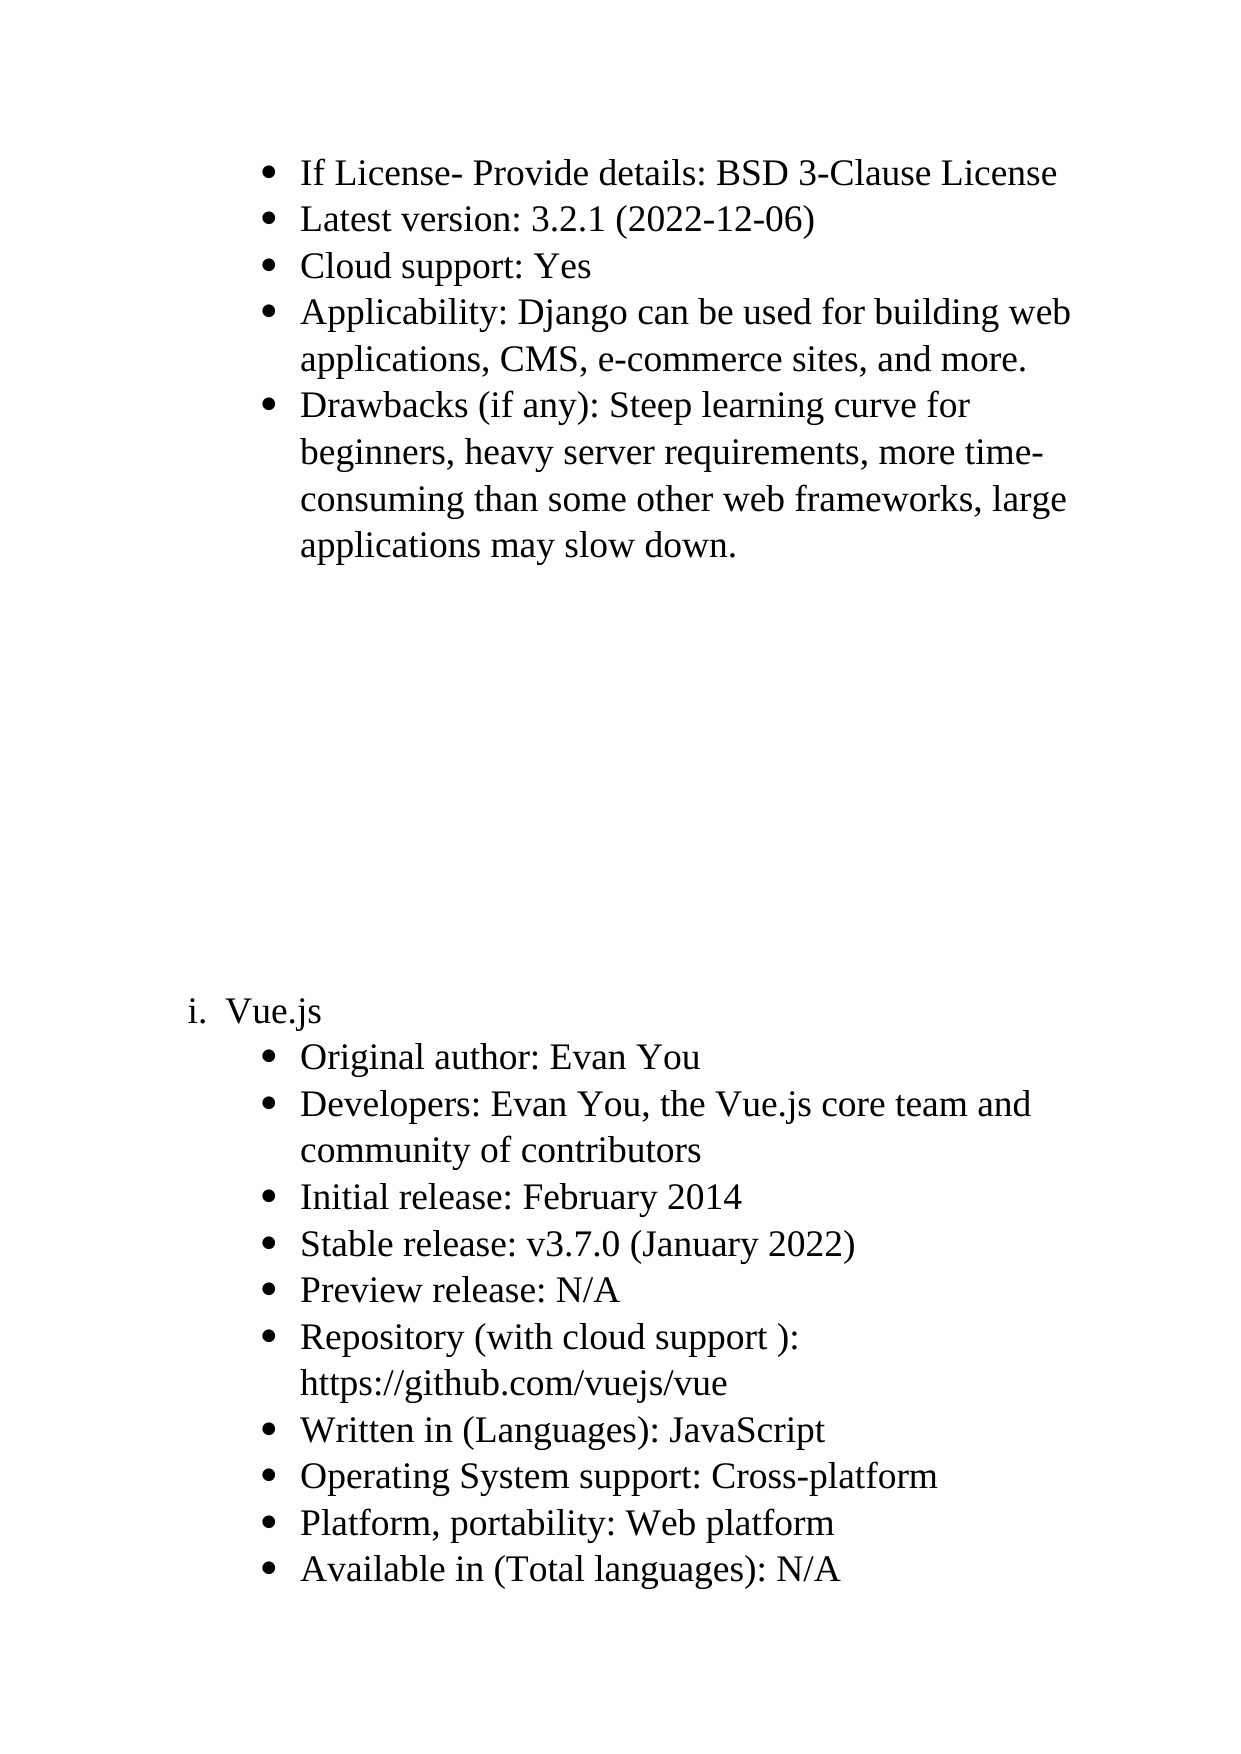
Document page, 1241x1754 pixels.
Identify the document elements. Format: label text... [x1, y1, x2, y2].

list Available in (Total languages): N/A [262, 1547, 1090, 1590]
list Original author: Evan You [262, 1035, 1090, 1078]
list Written in (Languages): JavaScript [262, 1407, 1090, 1450]
list If License- Provide details: BSD 3-Clause License [262, 150, 1090, 193]
list Cloud support: Yes [262, 243, 1090, 286]
list Latest version: 3.2.1 (2022-12-06) [262, 197, 1090, 240]
list Applicability: Django can be used for building web applications, CMS, e-commerce sites, and more. [262, 290, 1090, 379]
list Drawbacks (if any): Steep learning curve for beginners, heavy server requirements, more time-consuming than some other web frameworks, large applications may slow down. [262, 383, 1090, 566]
list Preview release: N/A [262, 1267, 1090, 1311]
list Repository (with cloud support ): https://github.com/vuejs/vue [262, 1314, 1090, 1404]
list Operating System support: Cross-platform [262, 1454, 1090, 1497]
list Initial release: February 2014 [262, 1174, 1090, 1217]
list Platform, portability: Web platform [262, 1500, 1090, 1543]
list Vue.js [187, 988, 1090, 1031]
list Stable release: v3.7.0 (January 2022) [262, 1221, 1090, 1264]
list Developers: Evan You, the Vue.js core team and community of contributors [262, 1081, 1090, 1171]
